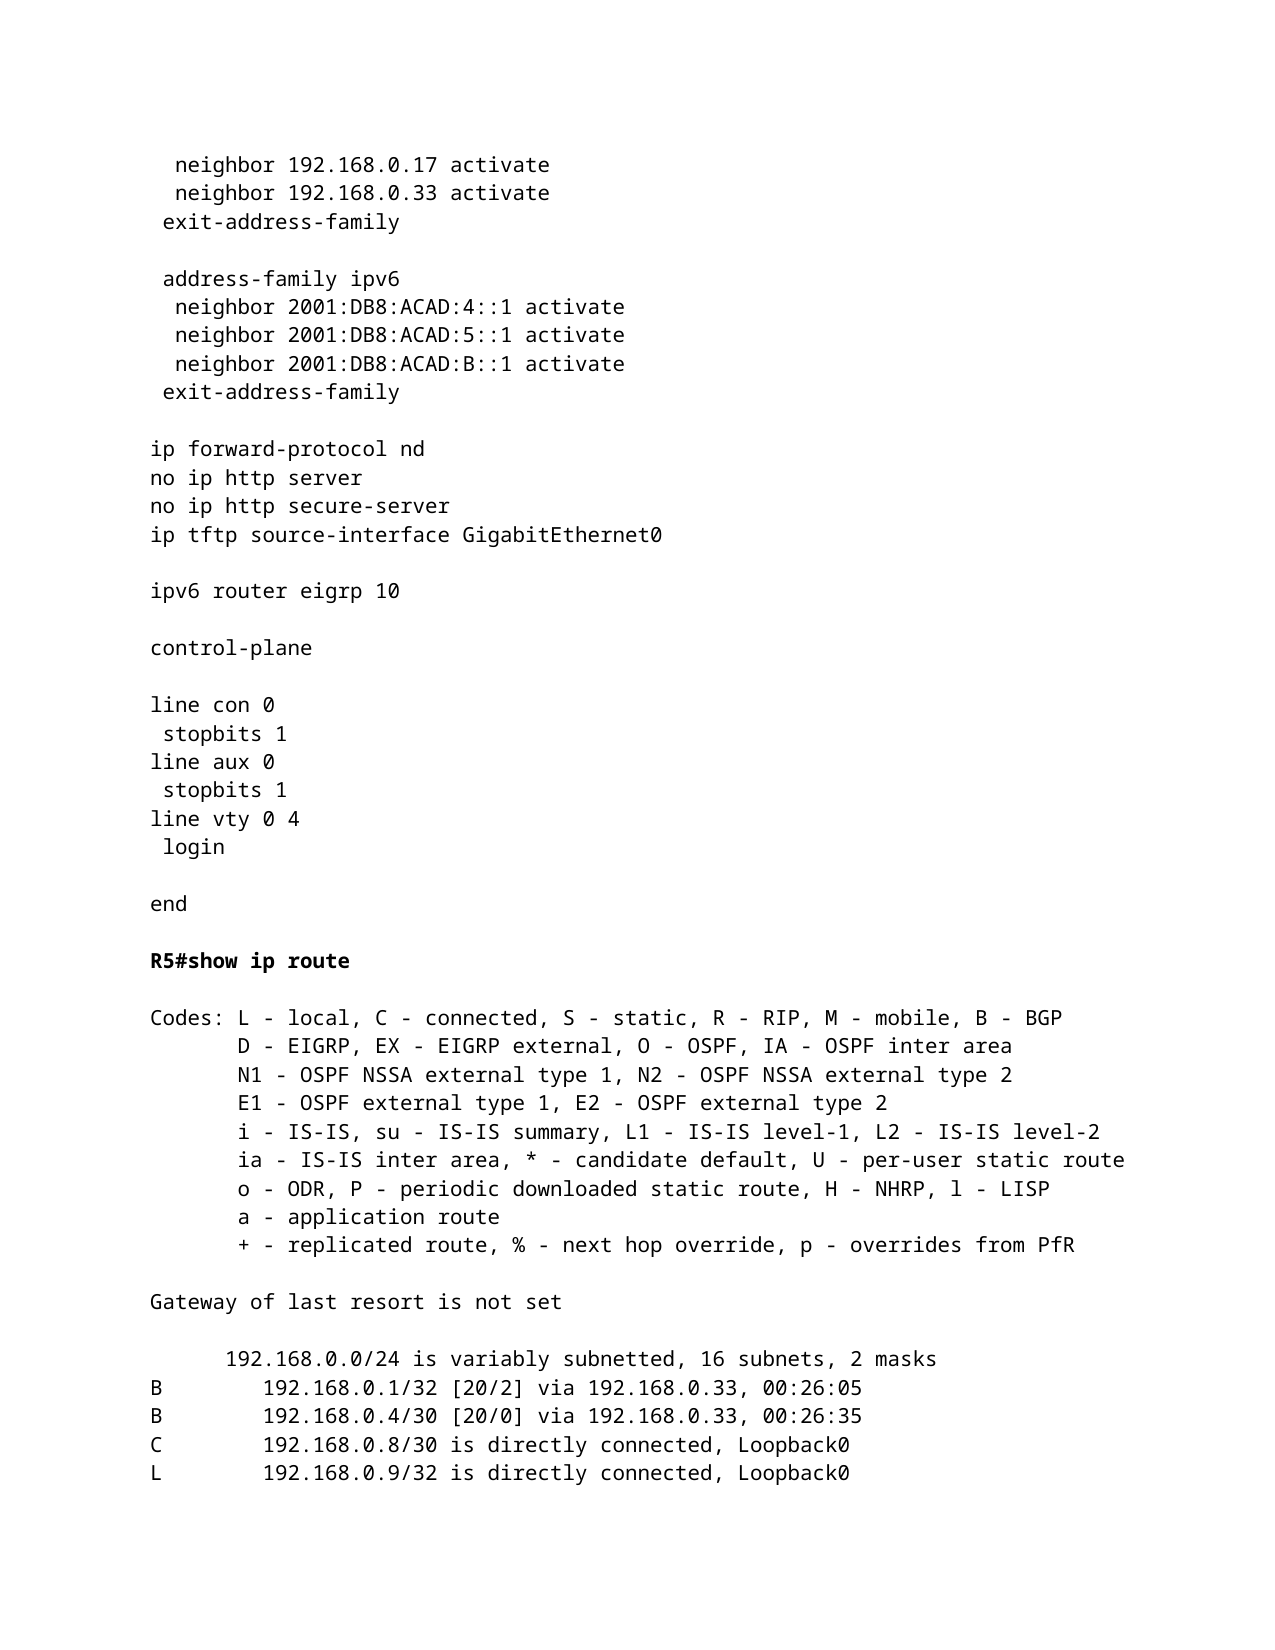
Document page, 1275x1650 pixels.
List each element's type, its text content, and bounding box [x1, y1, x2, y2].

text i - IS-IS, su - IS-IS summary, L1 - IS-IS level-1, L2 - IS-IS level-2 [150, 1117, 1125, 1145]
text ipv6 router eigrp 10 [150, 577, 1125, 605]
text 192.168.0.0/24 is variably subnetted, 16 subnets, 2 masks [150, 1344, 1125, 1373]
text line con 0 [150, 690, 1125, 719]
text exit-address-family [150, 207, 1125, 235]
text neighbor 2001:DB8:ACAD:B::1 activate [150, 349, 1125, 377]
text B 192.168.0.4/30 [20/0] via 192.168.0.33, 00:26:35 [150, 1401, 1125, 1430]
text D - EIGRP, EX - EIGRP external, O - OSPF, IA - OSPF inter area [150, 1032, 1125, 1060]
text ip forward-protocol nd [150, 434, 1125, 463]
text neighbor 192.168.0.17 activate [150, 150, 1125, 178]
text + - replicated route, % - next hop override, p - overrides from PfR [150, 1231, 1125, 1259]
text ia - IS-IS inter area, * - candidate default, U - per-user static route [150, 1145, 1125, 1174]
text B 192.168.0.1/32 [20/2] via 192.168.0.33, 00:26:05 [150, 1373, 1125, 1401]
text Gateway of last resort is not set [150, 1287, 1125, 1316]
text E1 - OSPF external type 1, E2 - OSPF external type 2 [150, 1088, 1125, 1117]
text o - ODR, P - periodic downloaded static route, H - NHRP, l - LISP [150, 1174, 1125, 1202]
text Codes: L - local, C - connected, S - static, R - RIP, M - mobile, B - BGP [150, 1003, 1125, 1032]
text a - application route [150, 1202, 1125, 1231]
text control-plane [150, 633, 1125, 662]
text address-family ipv6 [150, 264, 1125, 292]
text no ip http secure-server [150, 491, 1125, 520]
text C 192.168.0.8/30 is directly connected, Loopback0 [150, 1430, 1125, 1458]
text end [150, 889, 1125, 918]
text R5#show ip route [150, 946, 1125, 975]
text stopbits 1 [150, 776, 1125, 804]
text login [150, 832, 1125, 861]
text neighbor 192.168.0.33 activate [150, 178, 1125, 207]
text line vty 0 4 [150, 804, 1125, 832]
text exit-address-family [150, 377, 1125, 406]
text ip tftp source-interface GigabitEthernet0 [150, 520, 1125, 548]
text line aux 0 [150, 747, 1125, 776]
text L 192.168.0.9/32 is directly connected, Loopback0 [150, 1458, 1125, 1487]
text stopbits 1 [150, 719, 1125, 747]
text neighbor 2001:DB8:ACAD:5::1 activate [150, 321, 1125, 349]
text no ip http server [150, 463, 1125, 491]
text N1 - OSPF NSSA external type 1, N2 - OSPF NSSA external type 2 [150, 1060, 1125, 1088]
text neighbor 2001:DB8:ACAD:4::1 activate [150, 292, 1125, 321]
